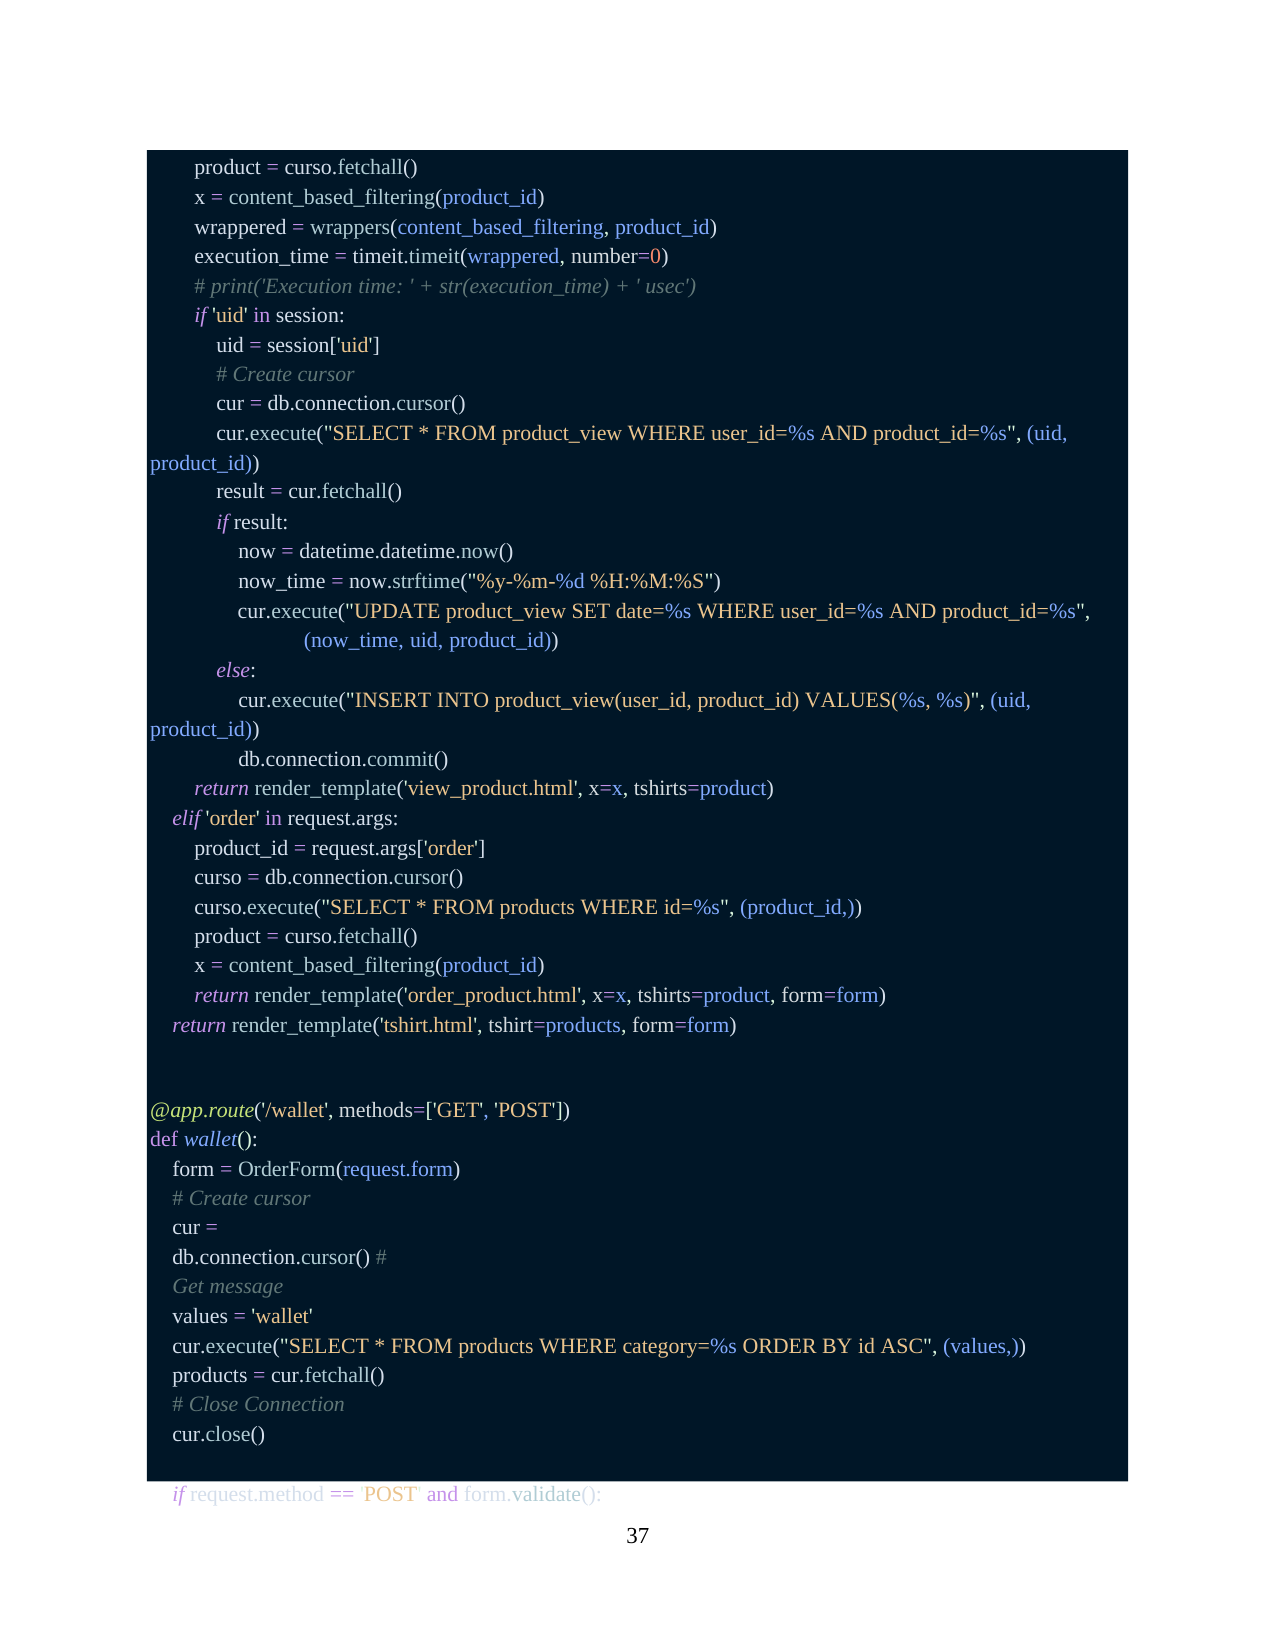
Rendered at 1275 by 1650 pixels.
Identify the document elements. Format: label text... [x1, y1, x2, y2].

text curso.execute("SELECT * FROM products WHERE id=%s", (product_id,)) product = curso.fetchall() [194, 894, 909, 948]
text return render_template('order_product.html', x=x, tshirts=product, form=form) [194, 982, 1196, 1008]
text x = content_based_filtering(product_id) [194, 184, 1196, 209]
text # print('Execution time: ' + str(execution_time) + ' usec') if 'uid' in session: [194, 273, 703, 327]
text cur.execute("INSERT INTO product_view(user_id, product_id) VALUES(%s, %s)", (uid, product_id)) [150, 687, 1123, 741]
text return render_template('view_product.html', x=x, tshirts=product) [194, 775, 1196, 801]
text product = curso.fetchall() [194, 154, 1196, 179]
text cur.close() [172, 1421, 1196, 1446]
text cur.execute("SELECT * FROM products WHERE category=%s ORDER BY id ASC", (values,)) products = cur.fetchall() [172, 1333, 1031, 1387]
text wrappered = wrappers(content_based_filtering, product_id) execution_time = timeit.timeit(wrappered, number=0) [194, 214, 719, 268]
text result = cur.fetchall() [216, 479, 1196, 504]
text elif 'order' in request.args: product_id = request.args['order'] curso = db.connection.cursor() [172, 805, 486, 889]
text # Close Connection [172, 1391, 1196, 1417]
text now = datetime.datetime.now() [238, 538, 1196, 564]
text else: [216, 657, 1196, 682]
text uid = session['uid'] # Create cursor [216, 332, 381, 386]
text cur.execute("SELECT * FROM product_view WHERE user_id=%s AND product_id=%s", (uid, product_id)) [150, 420, 1069, 475]
text form = OrderForm(request.form) # Create cursor [172, 1156, 461, 1210]
text @app.route('/wallet', methods=['GET', 'POST']) def wallet(): [150, 1097, 571, 1151]
text if request.method == 'POST' and form.validate(): [172, 1481, 1196, 1506]
text return render_template('tshirt.html', tshirt=products, form=form) [172, 1012, 1196, 1037]
text cur.execute("UPDATE product_view SET date=%s WHERE user_id=%s AND product_id=%s", (now_time, uid, product_id)) [237, 598, 1092, 653]
text values = 'wallet' [172, 1303, 1196, 1328]
text db.connection.commit() [238, 746, 1196, 771]
text x = content_based_filtering(product_id) [194, 952, 1196, 978]
text if result: [216, 509, 1196, 534]
text cur = db.connection.cursor() # Get message [172, 1214, 421, 1299]
text now_time = now.strftime("%y-%m-%d %H:%M:%S") [238, 568, 1196, 593]
text cur = db.connection.cursor() [216, 390, 1196, 416]
